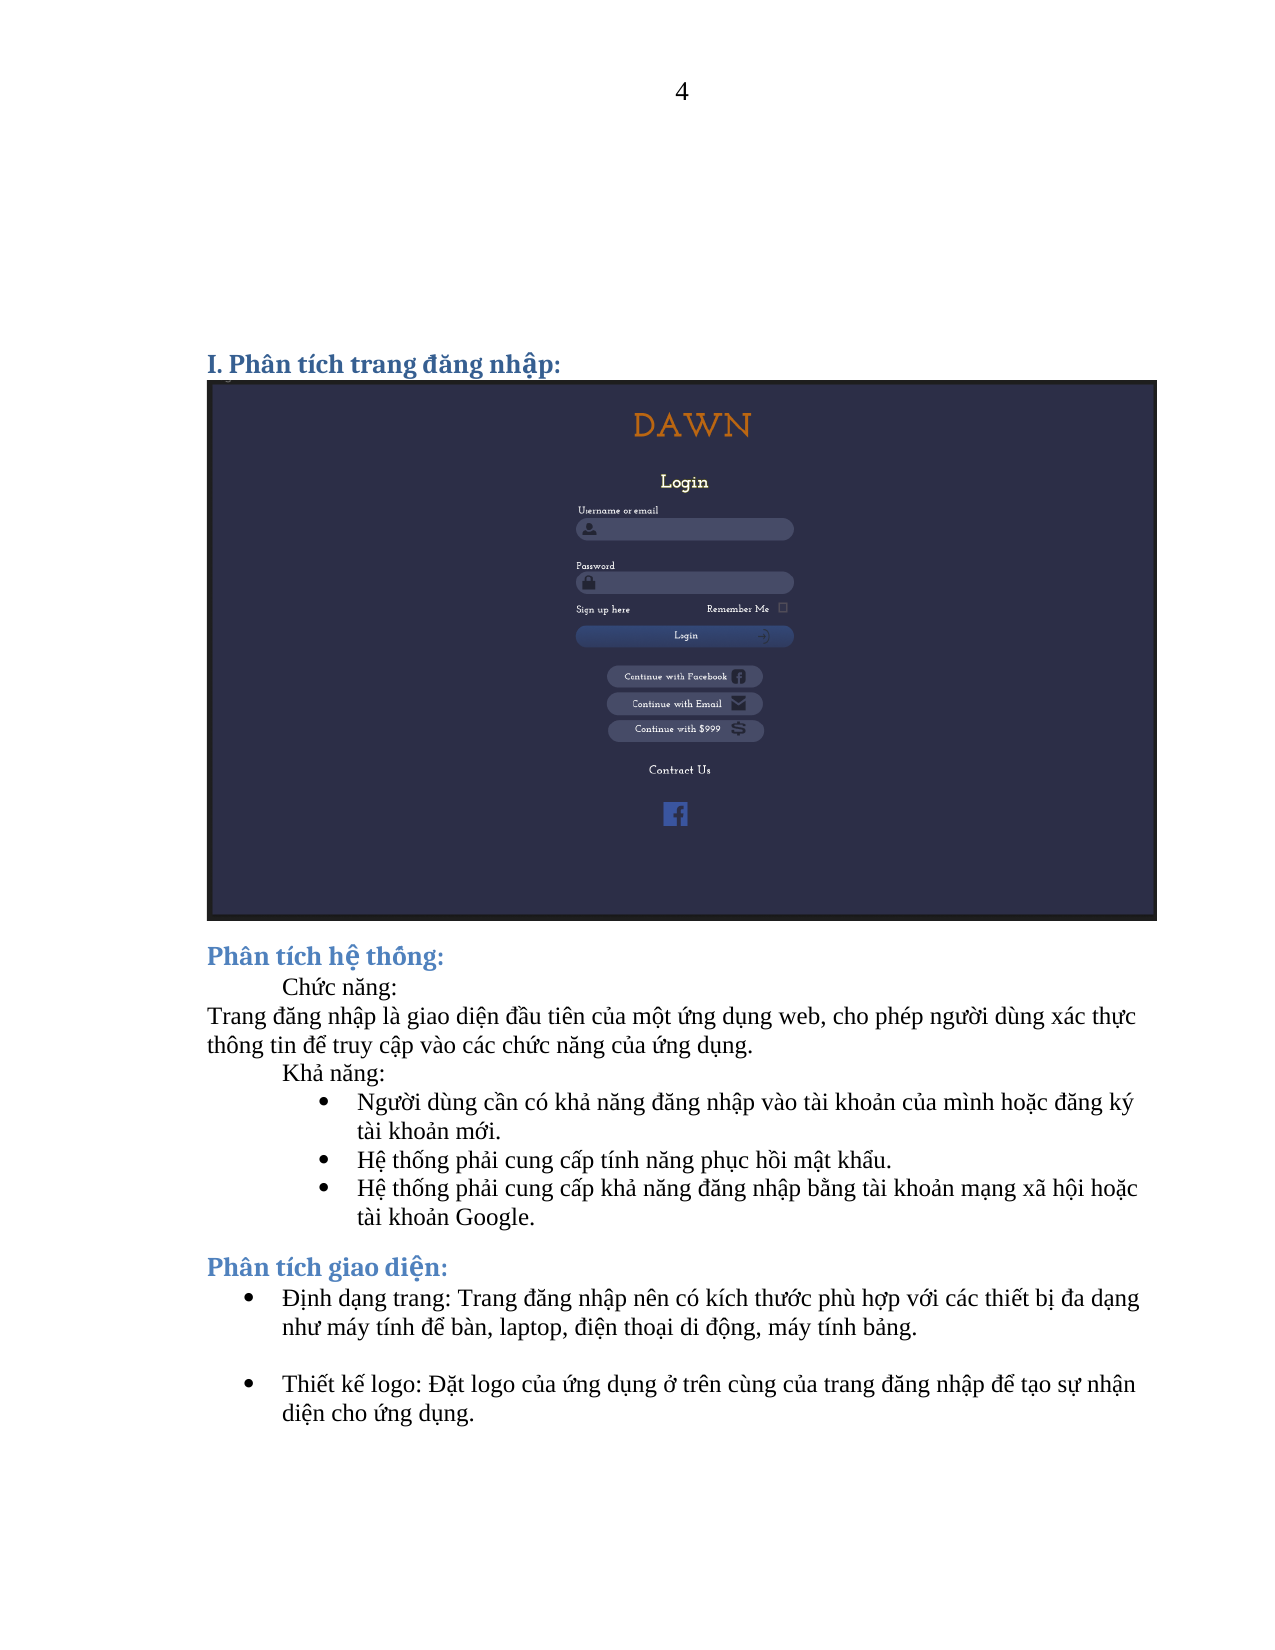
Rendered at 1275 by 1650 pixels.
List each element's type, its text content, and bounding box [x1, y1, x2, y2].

list Người dùng cần có khả năng đăng nhập vào tài khoản của mình hoặc đăng ký tài khoản mới. [319, 1087, 1157, 1145]
list Định dạng trang: Trang đăng nhập nên có kích thước phù hợp với các thiết bị đa dạng như máy tính để bàn, laptop, điện thoại di động, máy tính bảng. [244, 1283, 1157, 1341]
subtitle Phân tích hệ thống: [207, 941, 1157, 972]
subtitle Phân tích giao diện: [207, 1252, 1157, 1283]
list Thiết kế logo: Đặt logo của ứng dụng ở trên cùng của trang đăng nhập để tạo sự nhận diện cho ứng dụng. [244, 1369, 1157, 1427]
text Trang đăng nhập là giao diện đầu tiên của một ứng dụng web, cho phép người dùng xác thực thông tin để truy cập vào các chức năng của ứng dụng. [207, 1001, 1157, 1058]
picture [206, 380, 1157, 921]
subtitle I. Phân tích trang đăng nhập: [207, 349, 1157, 380]
list Khả năng: [282, 1058, 1157, 1087]
list Hệ thống phải cung cấp tính năng phục hồi mật khẩu. [319, 1145, 1157, 1173]
list Hệ thống phải cung cấp khả năng đăng nhập bằng tài khoản mạng xã hội hoặc tài khoản Google. [319, 1173, 1157, 1231]
list Chức năng: [282, 972, 1157, 1001]
